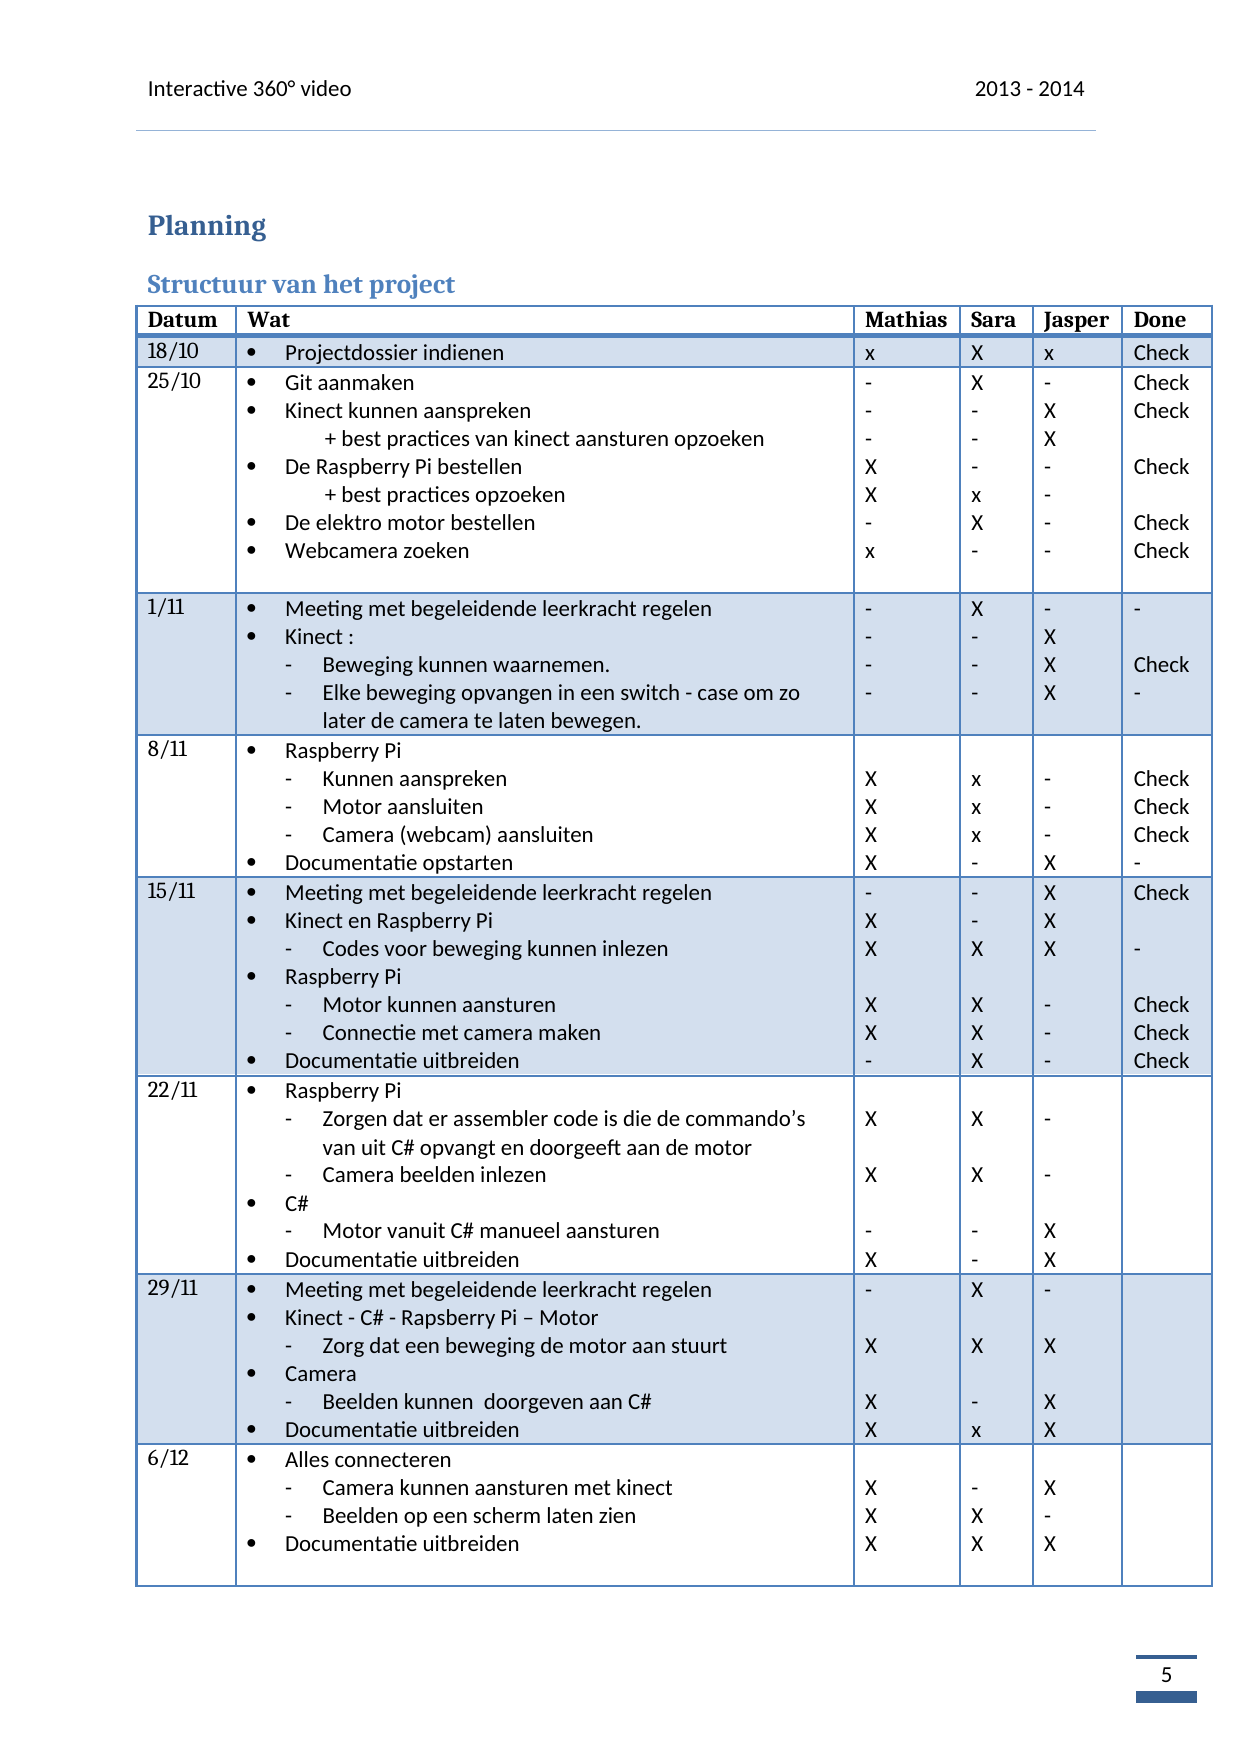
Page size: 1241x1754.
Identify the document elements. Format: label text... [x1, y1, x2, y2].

table_header Datum [138, 307, 235, 333]
table_cell - - - - [855, 594, 959, 734]
table_cell Meeting met begeleidende leerkracht regelen Kinect en Raspberry Pi Codes voor beweging kunnen inlezen Raspberry Pi Motor kunnen aansturen Connectie met camera maken Documentatie uitbreiden [237, 878, 853, 1074]
table_cell - - X X [1034, 1077, 1121, 1273]
table_header Done [1123, 307, 1211, 333]
table_cell - Check - [1123, 594, 1211, 734]
table_cell x x x - [961, 736, 1032, 876]
table_cell 25/10 [138, 368, 235, 592]
table_cell Projectdossier indienen [237, 338, 853, 366]
table_cell 22/11 [138, 1077, 235, 1273]
table_cell Raspberry Pi Kunnen aanspreken Motor aansluiten Camera (webcam) aansluiten Documentatie opstarten [237, 736, 853, 876]
table_cell - - - X [1034, 736, 1121, 876]
table_cell - X X X [1034, 1275, 1121, 1443]
table_cell [1123, 1077, 1211, 1273]
table_cell X - X [1034, 1445, 1121, 1585]
table_cell 1/11 [138, 594, 235, 734]
table_cell x [855, 338, 959, 366]
table_header Jasper [1034, 307, 1121, 333]
table_header Wat [237, 307, 853, 333]
table_cell Check [1123, 338, 1211, 366]
table_cell X X - - [961, 1077, 1032, 1273]
table_cell X X X [855, 1445, 959, 1585]
table_cell - - X X X X [961, 878, 1032, 1074]
table_cell X X - X [855, 1077, 959, 1273]
table_cell 8/11 [138, 736, 235, 876]
table_cell X X - x [961, 1275, 1032, 1443]
table_cell Check Check Check - [1123, 736, 1211, 876]
table_cell Meeting met begeleidende leerkracht regelen Kinect : Beweging kunnen waarnemen. Elke beweging opvangen in een switch - case om zo later de camera te laten bewegen. [237, 594, 853, 734]
table_header Sara [961, 307, 1032, 333]
table_cell - X X [961, 1445, 1032, 1585]
table_cell Git aanmaken Kinect kunnen aanspreken + best practices van kinect aansturen opzoeken De Raspberry Pi bestellen + best practices opzoeken De elektro motor bestellen Webcamera zoeken [237, 368, 853, 592]
table_cell X X X X [855, 736, 959, 876]
table_cell Alles connecteren Camera kunnen aansturen met kinect Beelden op een scherm laten zien Documentatie uitbreiden [237, 1445, 853, 1585]
table_cell Meeting met begeleidende leerkracht regelen Kinect - C# - Rapsberry Pi – Motor Zorg dat een beweging de motor aan stuurt Camera Beelden kunnen doorgeven aan C# Documentatie uitbreiden [237, 1275, 853, 1443]
table_cell Check - Check Check Check [1123, 878, 1211, 1074]
table_cell X - - - [961, 594, 1032, 734]
table_cell 29/11 [138, 1275, 235, 1443]
table_cell - - - X X - x [855, 368, 959, 592]
table_cell - X X - - - - [1034, 368, 1121, 592]
table_cell 6/12 [138, 1445, 235, 1585]
table_cell 15/11 [138, 878, 235, 1074]
table_cell - X X X [855, 1275, 959, 1443]
table_cell X X X - - - [1034, 878, 1121, 1074]
table_cell - X X X [1034, 594, 1121, 734]
table_cell Raspberry Pi Zorgen dat er assembler code is die de commando’s van uit C# opvangt en doorgeeft aan de motor Camera beelden inlezen C# Motor vanuit C# manueel aansturen Documentatie uitbreiden [237, 1077, 853, 1273]
table_cell - X X X X - [855, 878, 959, 1074]
table_cell [1123, 1275, 1211, 1443]
subtitle Structuur van het project [148, 269, 1093, 300]
table_cell X [961, 338, 1032, 366]
table_cell [1123, 1445, 1211, 1585]
subtitle Planning [148, 209, 1093, 243]
table_header Mathias [855, 307, 959, 333]
table_cell x [1034, 338, 1121, 366]
table_cell 18/10 [138, 338, 235, 366]
table_cell Check Check Check Check Check [1123, 368, 1211, 592]
table_cell X - - - x X - [961, 368, 1032, 592]
